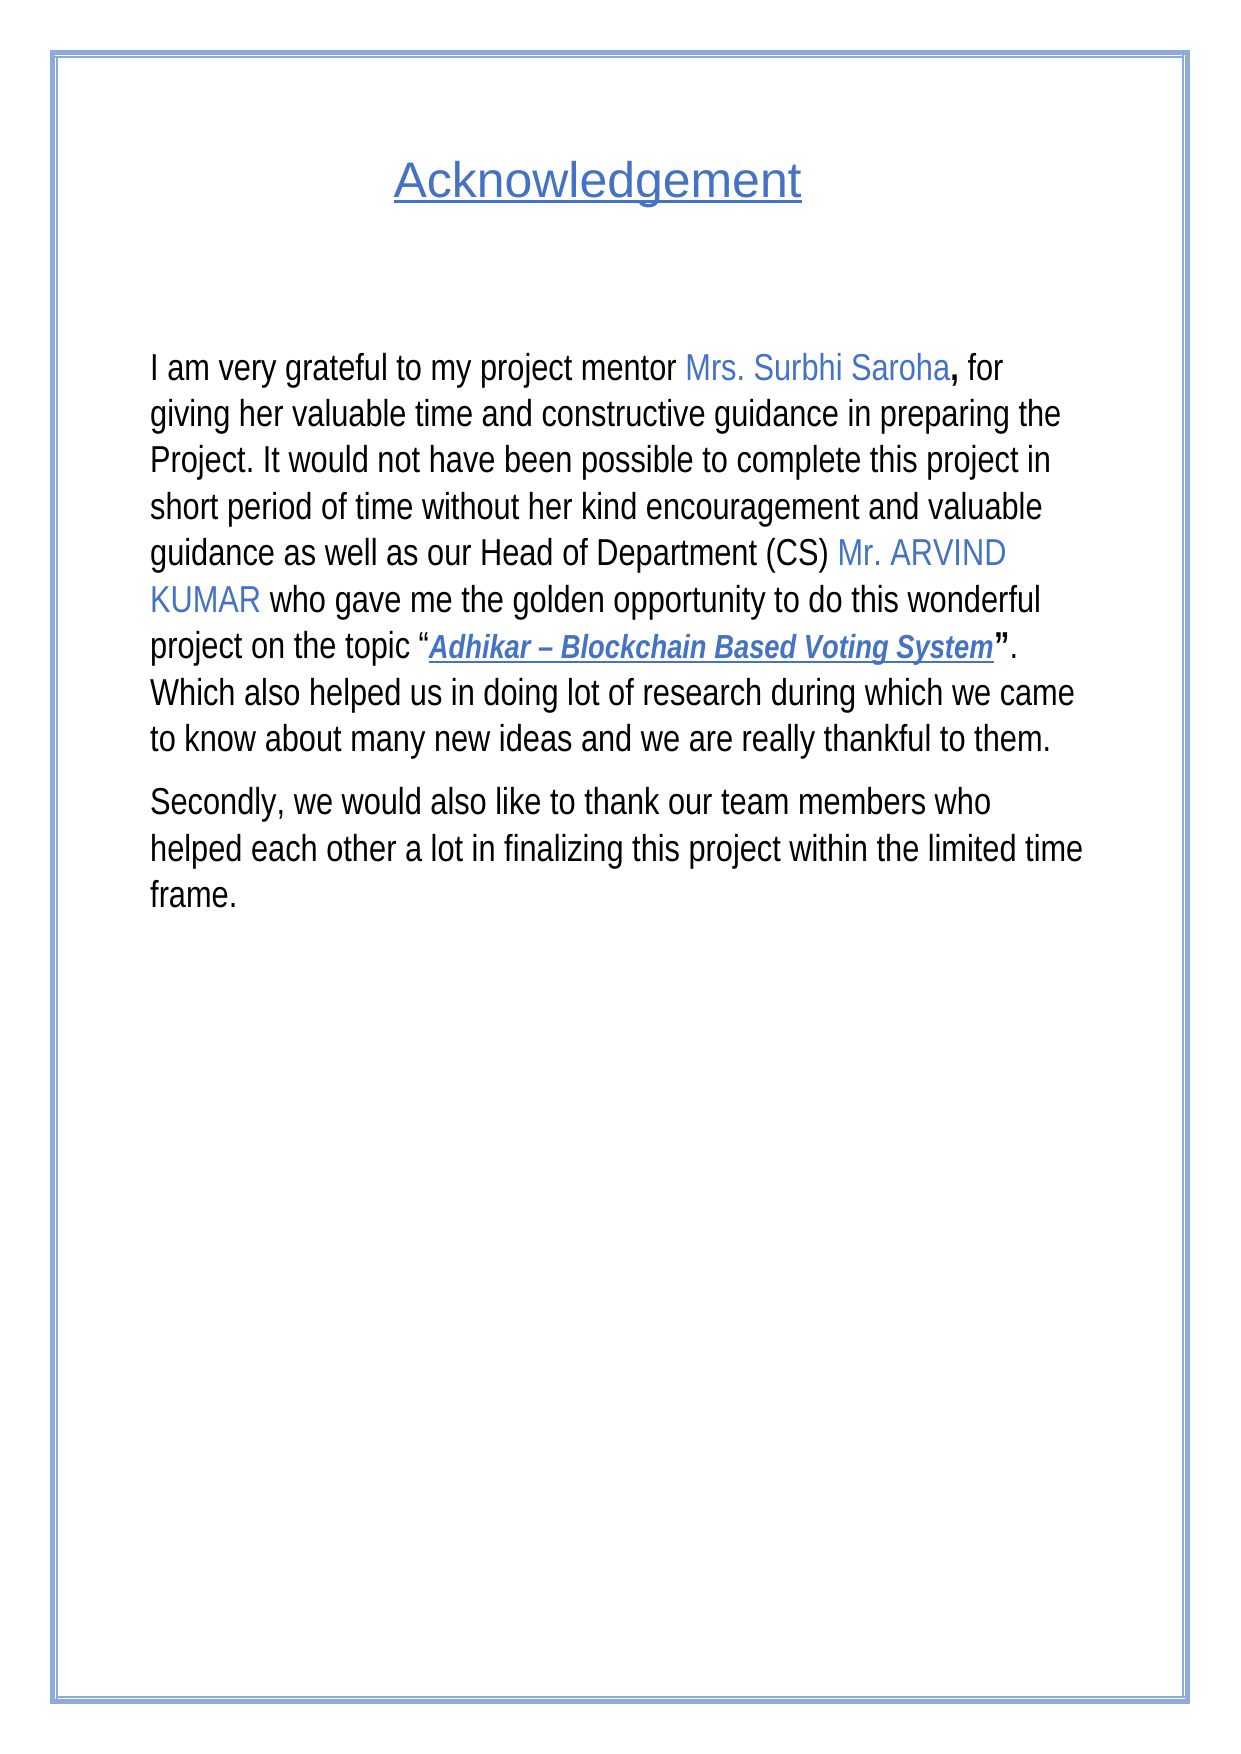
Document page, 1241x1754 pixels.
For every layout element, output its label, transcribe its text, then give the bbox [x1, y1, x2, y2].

text Secondly, we would also like to thank our team members who helped each other a lot in finalizing this project within the limited time frame. [150, 779, 1090, 916]
text I am very grateful to my project mentor Mrs. Surbhi Saroha, for giving her valuable time and constructive guidance in preparing the Project. It would not have been possible to complete this project in short period of time without her kind encouragement and valuable guidance as well as our Head of Department (CS) Mr. ARVIND KUMAR who gave me the golden opportunity to do this wonderful project on the topic “Adhikar – Blockchain Based Voting System”. Which also helped us in doing lot of research during which we came to know about many new ideas and we are really thankful to them. [150, 345, 1090, 759]
text Acknowledgement [150, 150, 1090, 207]
